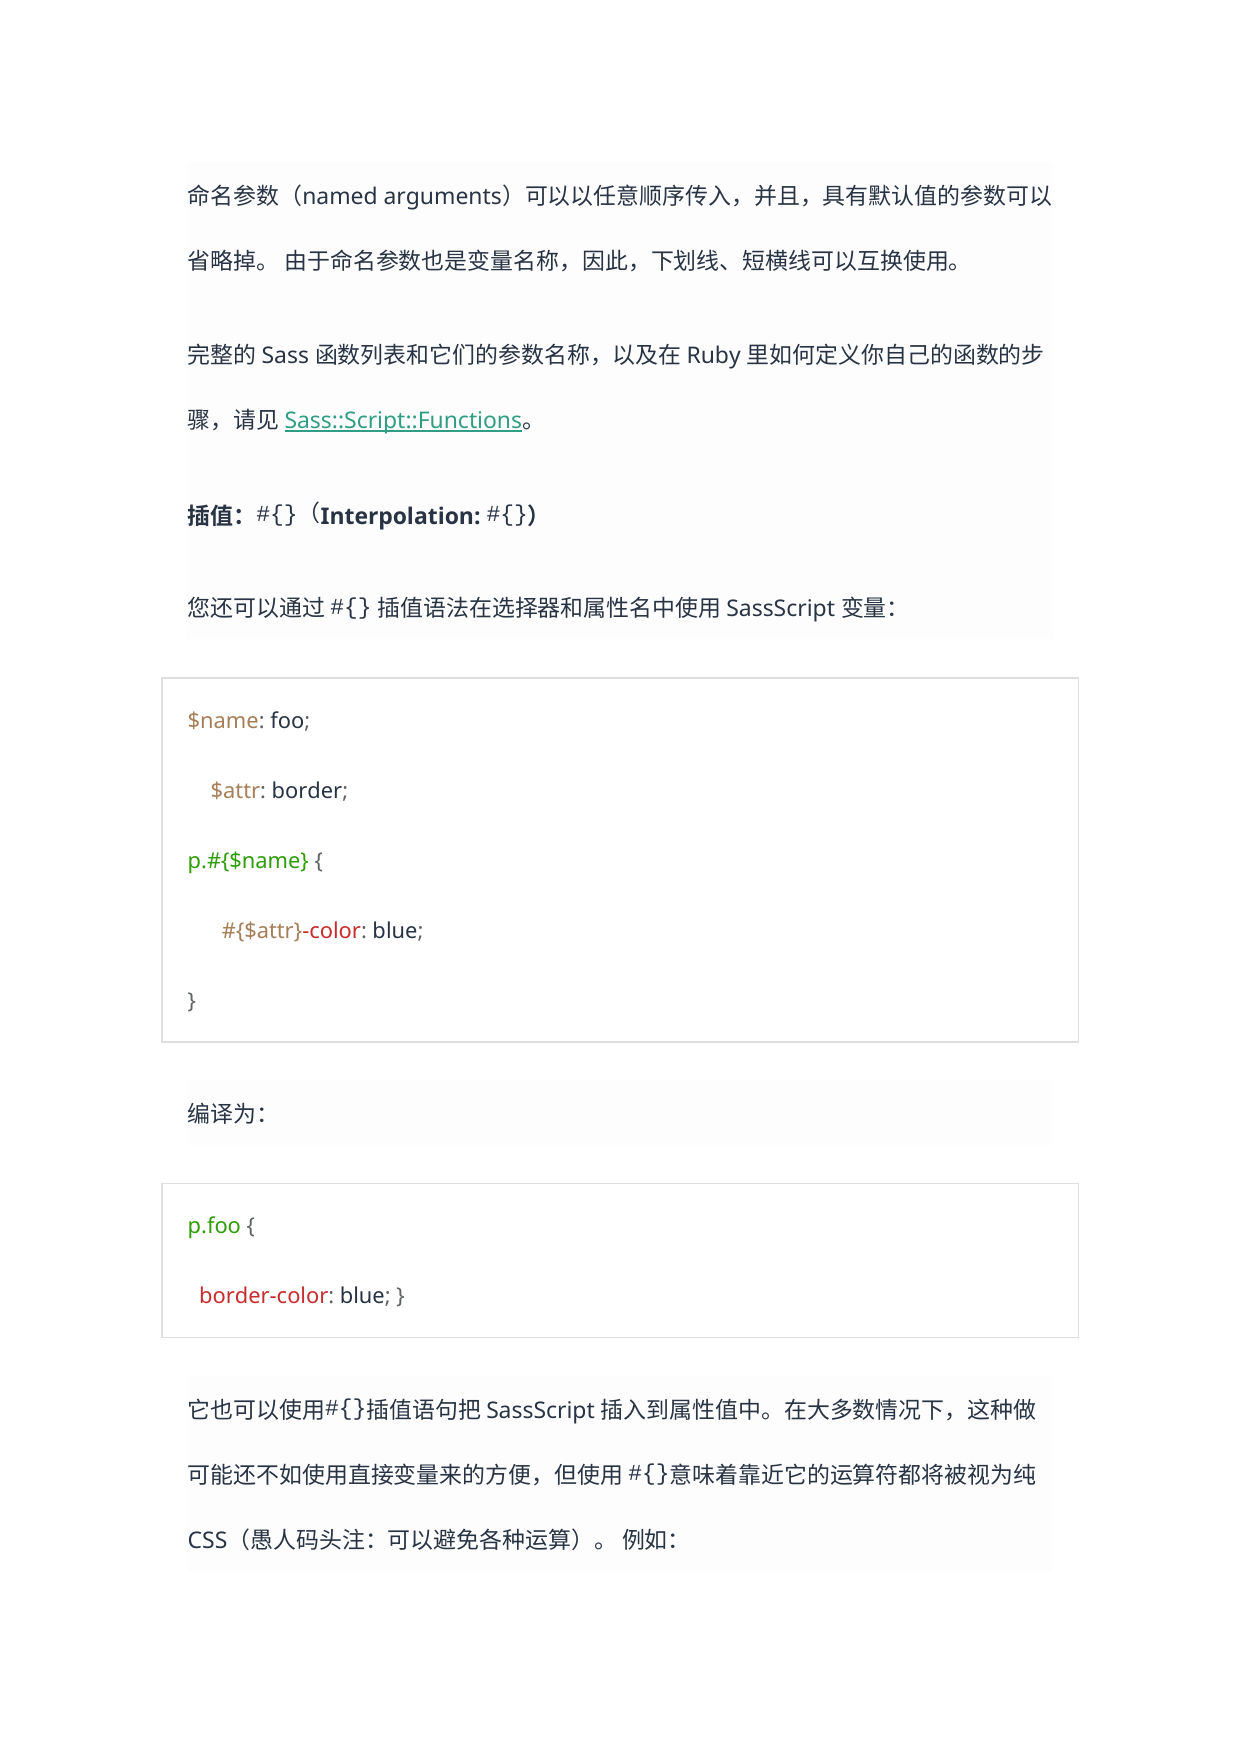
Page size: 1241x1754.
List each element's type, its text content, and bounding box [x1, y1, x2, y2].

text 插值：#{}（Interpolation: #{}） [187, 480, 1053, 545]
text p.#{$name} { [163, 817, 1078, 876]
text 命名参数（named arguments）可以以任意顺序传入，并且，具有默认值的参数可以省略掉。 由于命名参数也是变量名称，因此，下划线、短横线可以互换使用。 [187, 162, 1053, 292]
text 编译为： [187, 1080, 1053, 1145]
text border-color: blue; } [163, 1253, 1078, 1337]
text #{$attr}-color: blue; [163, 887, 1078, 946]
text 完整的 Sass 函数列表和它们的参数名称，以及在 Ruby 里如何定义你自己的函数的步骤，请见 Sass::Script::Functions。 [187, 321, 1053, 451]
text p.foo { [163, 1184, 1078, 1242]
text 您还可以通过 #{} 插值语法在选择器和属性名中使用 SassScript 变量： [187, 574, 1053, 639]
text $attr: border; [163, 747, 1078, 806]
text } [163, 957, 1078, 1041]
text 它也可以使用#{}插值语句把 SassScript 插入到属性值中。在大多数情况下，这种做可能还不如使用直接变量来的方便，但使用 #{}意味着靠近它的运算符都将被视为纯CSS（愚人码头注：可以避免各种运算）。 例如： [187, 1376, 1053, 1571]
text $name: foo; [163, 679, 1078, 736]
